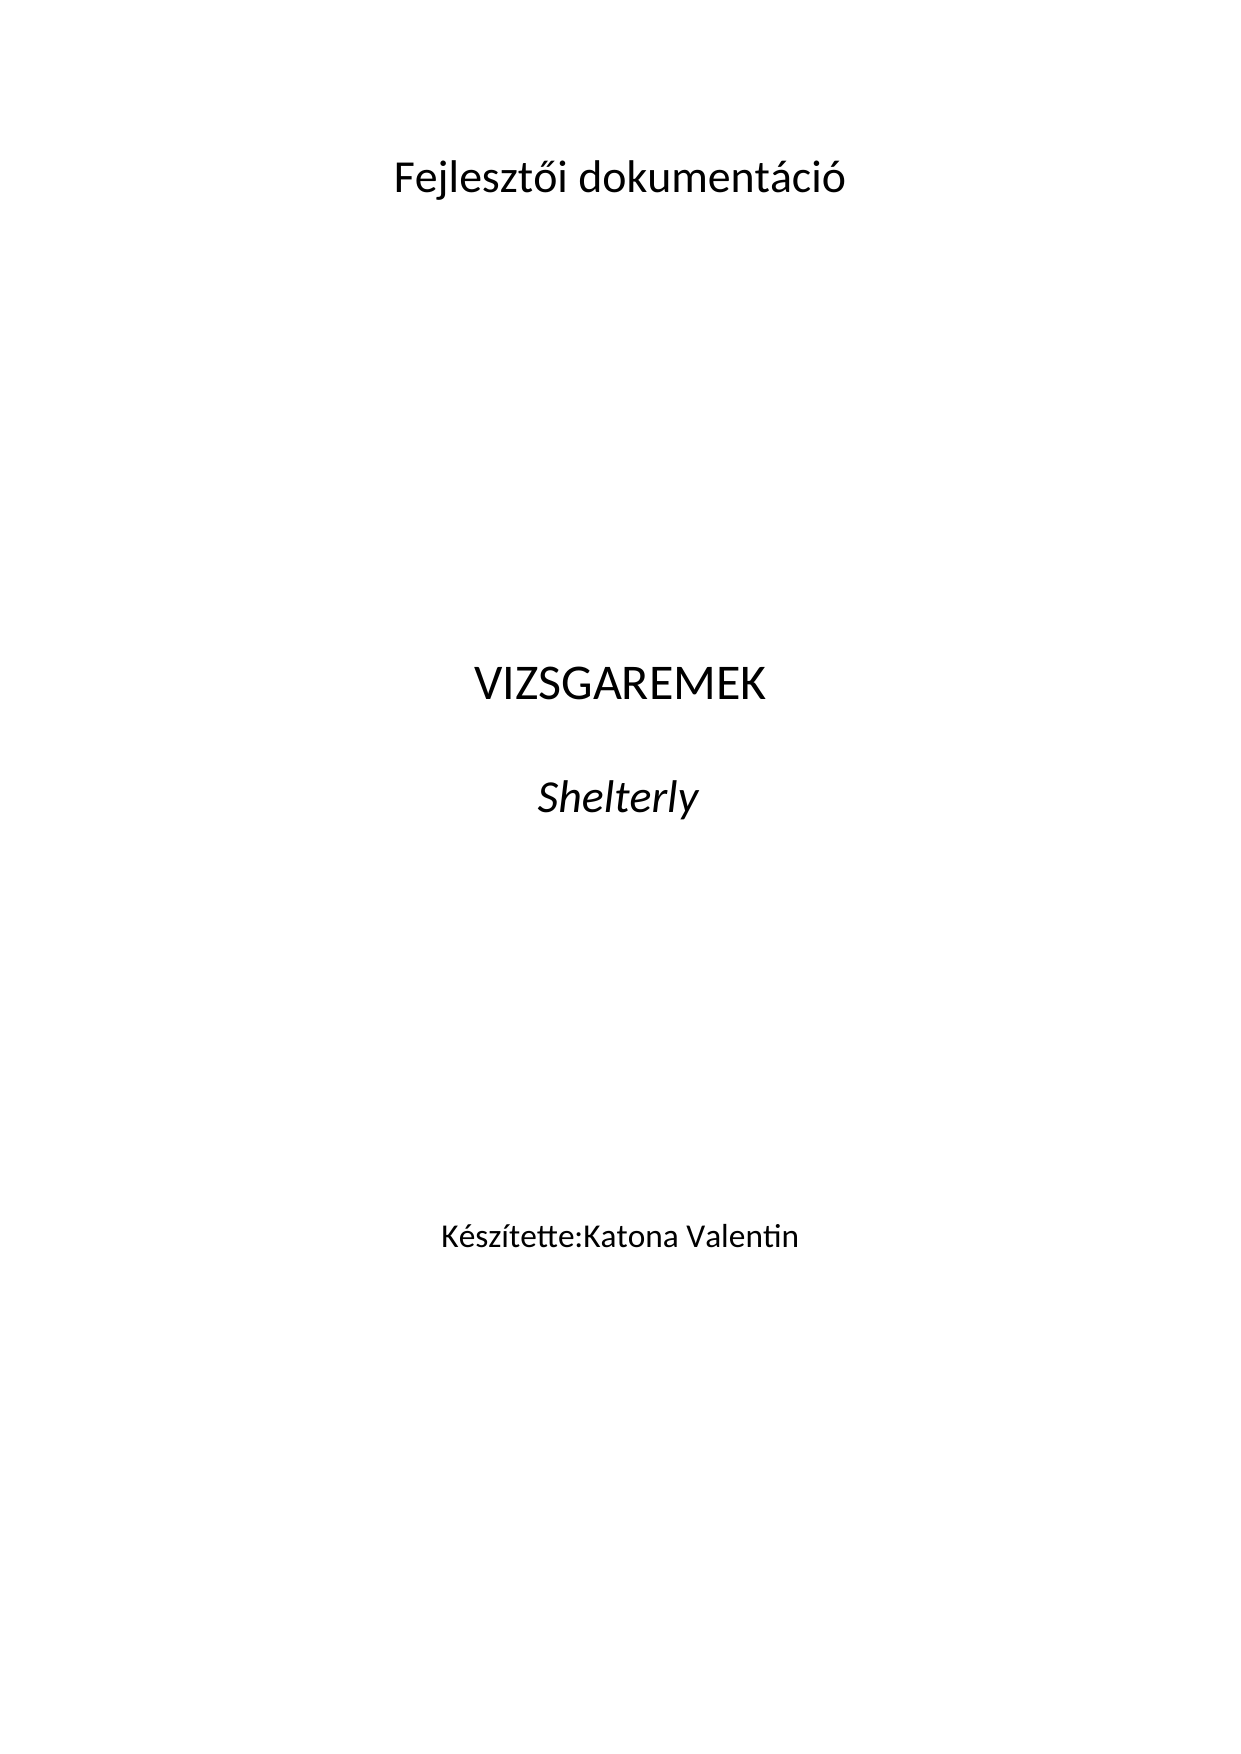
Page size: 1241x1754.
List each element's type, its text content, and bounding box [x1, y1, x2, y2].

text VIZSGAREMEK [148, 651, 1093, 712]
text Shelterly [148, 768, 1093, 824]
text Fejlesztői dokumentáció [148, 148, 1093, 203]
text Készítette:Katona Valentin [148, 1216, 1093, 1256]
